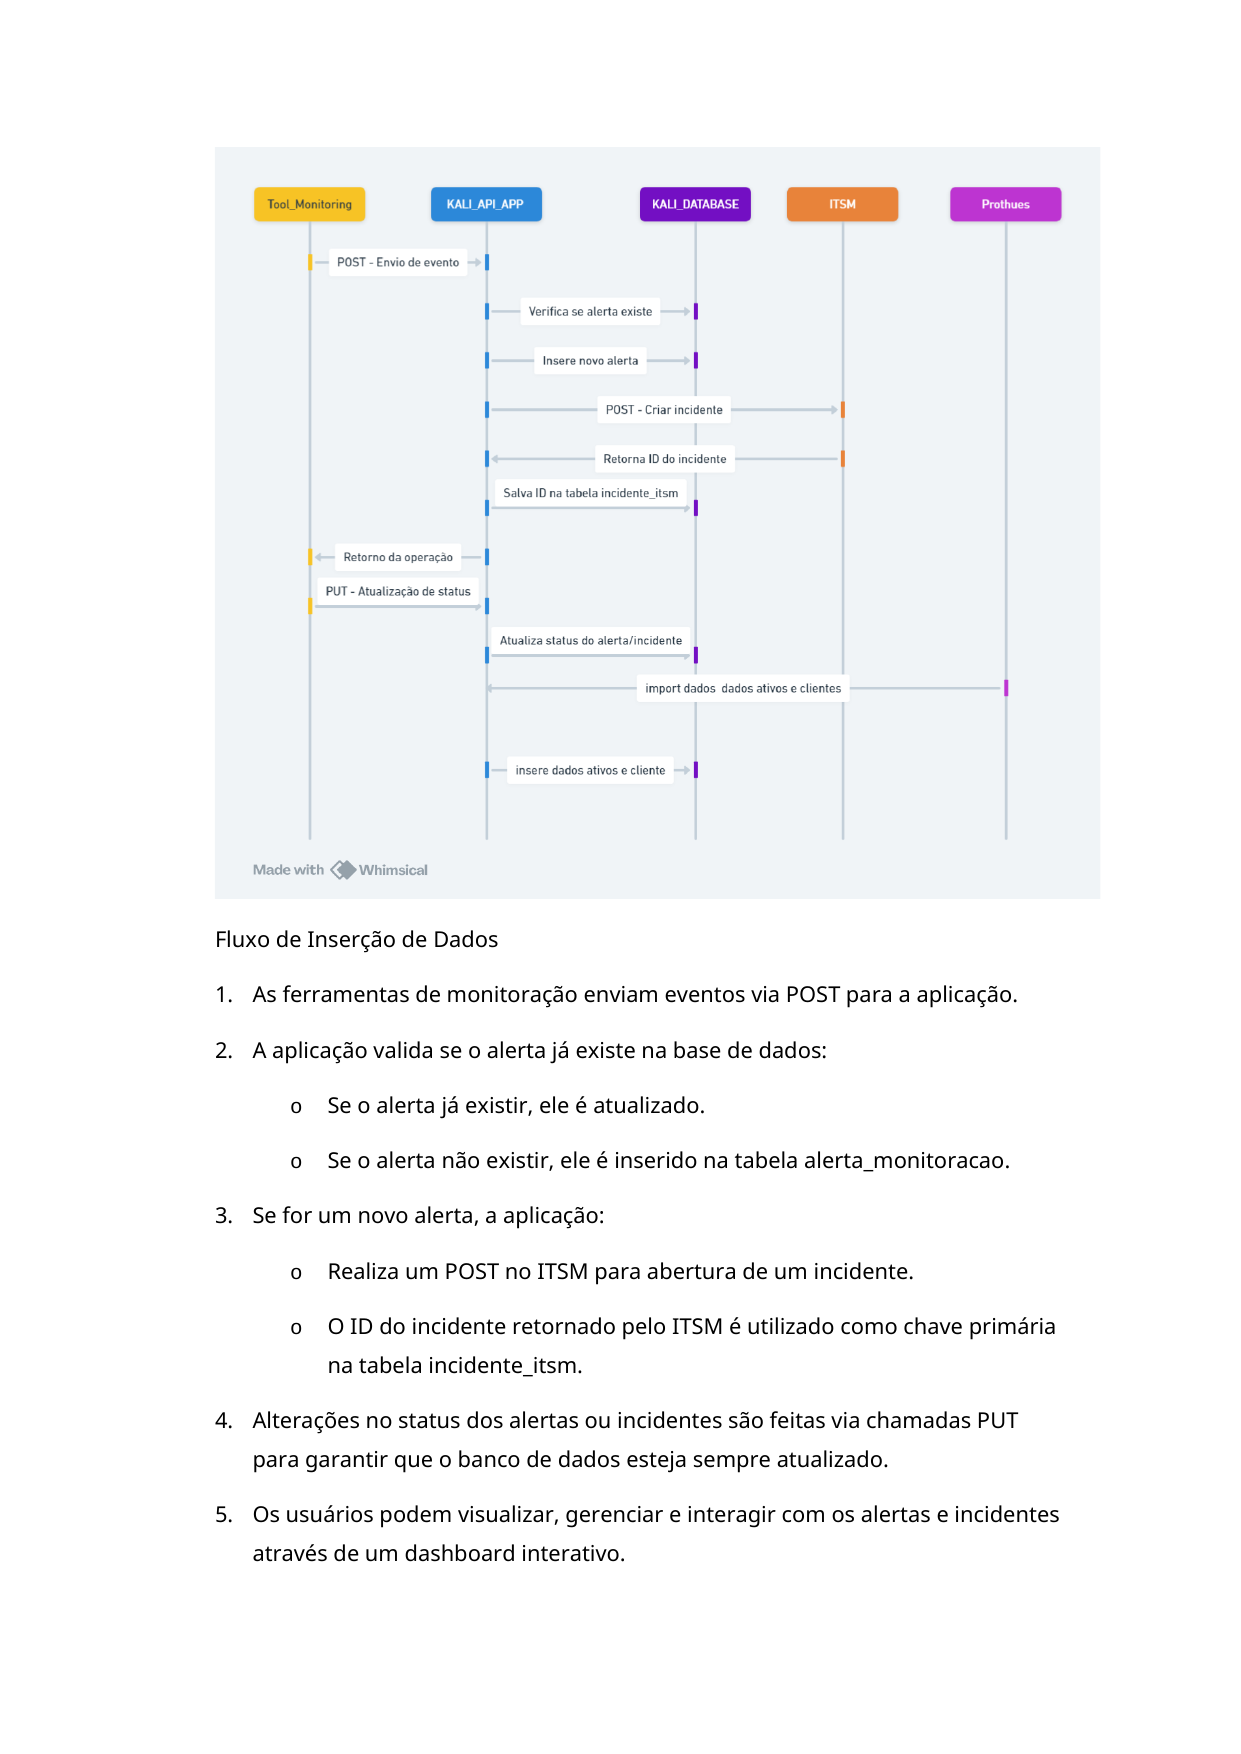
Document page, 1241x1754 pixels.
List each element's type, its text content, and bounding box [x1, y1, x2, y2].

list As ferramentas de monitoração enviam eventos via POST para a aplicação. [215, 979, 1063, 1009]
list Se o alerta já existir, ele é atualizado. [290, 1090, 1063, 1120]
list O ID do incidente retornado pelo ITSM é utilizado como chave primária na tabela incidente_itsm. [290, 1311, 1063, 1379]
list Se for um novo alerta, a aplicação: [215, 1201, 1063, 1230]
list A aplicação valida se o alerta já existe na base de dados: [215, 1034, 1063, 1064]
list Realiza um POST no ITSM para abertura de um incidente. [290, 1256, 1063, 1286]
list Alterações no status dos alertas ou incidentes são feitas via chamadas PUT para garantir que o banco de dados esteja sempre atualizado. [215, 1405, 1063, 1473]
list Os usuários podem visualizar, gerenciar e interagir com os alertas e incidentes através de um dashboard interativo. [215, 1499, 1063, 1567]
text Fluxo de Inserção de Dados [215, 924, 1063, 954]
list Se o alerta não existir, ele é inserido na tabela alerta_monitoracao. [290, 1145, 1063, 1175]
picture [214, 147, 1101, 899]
